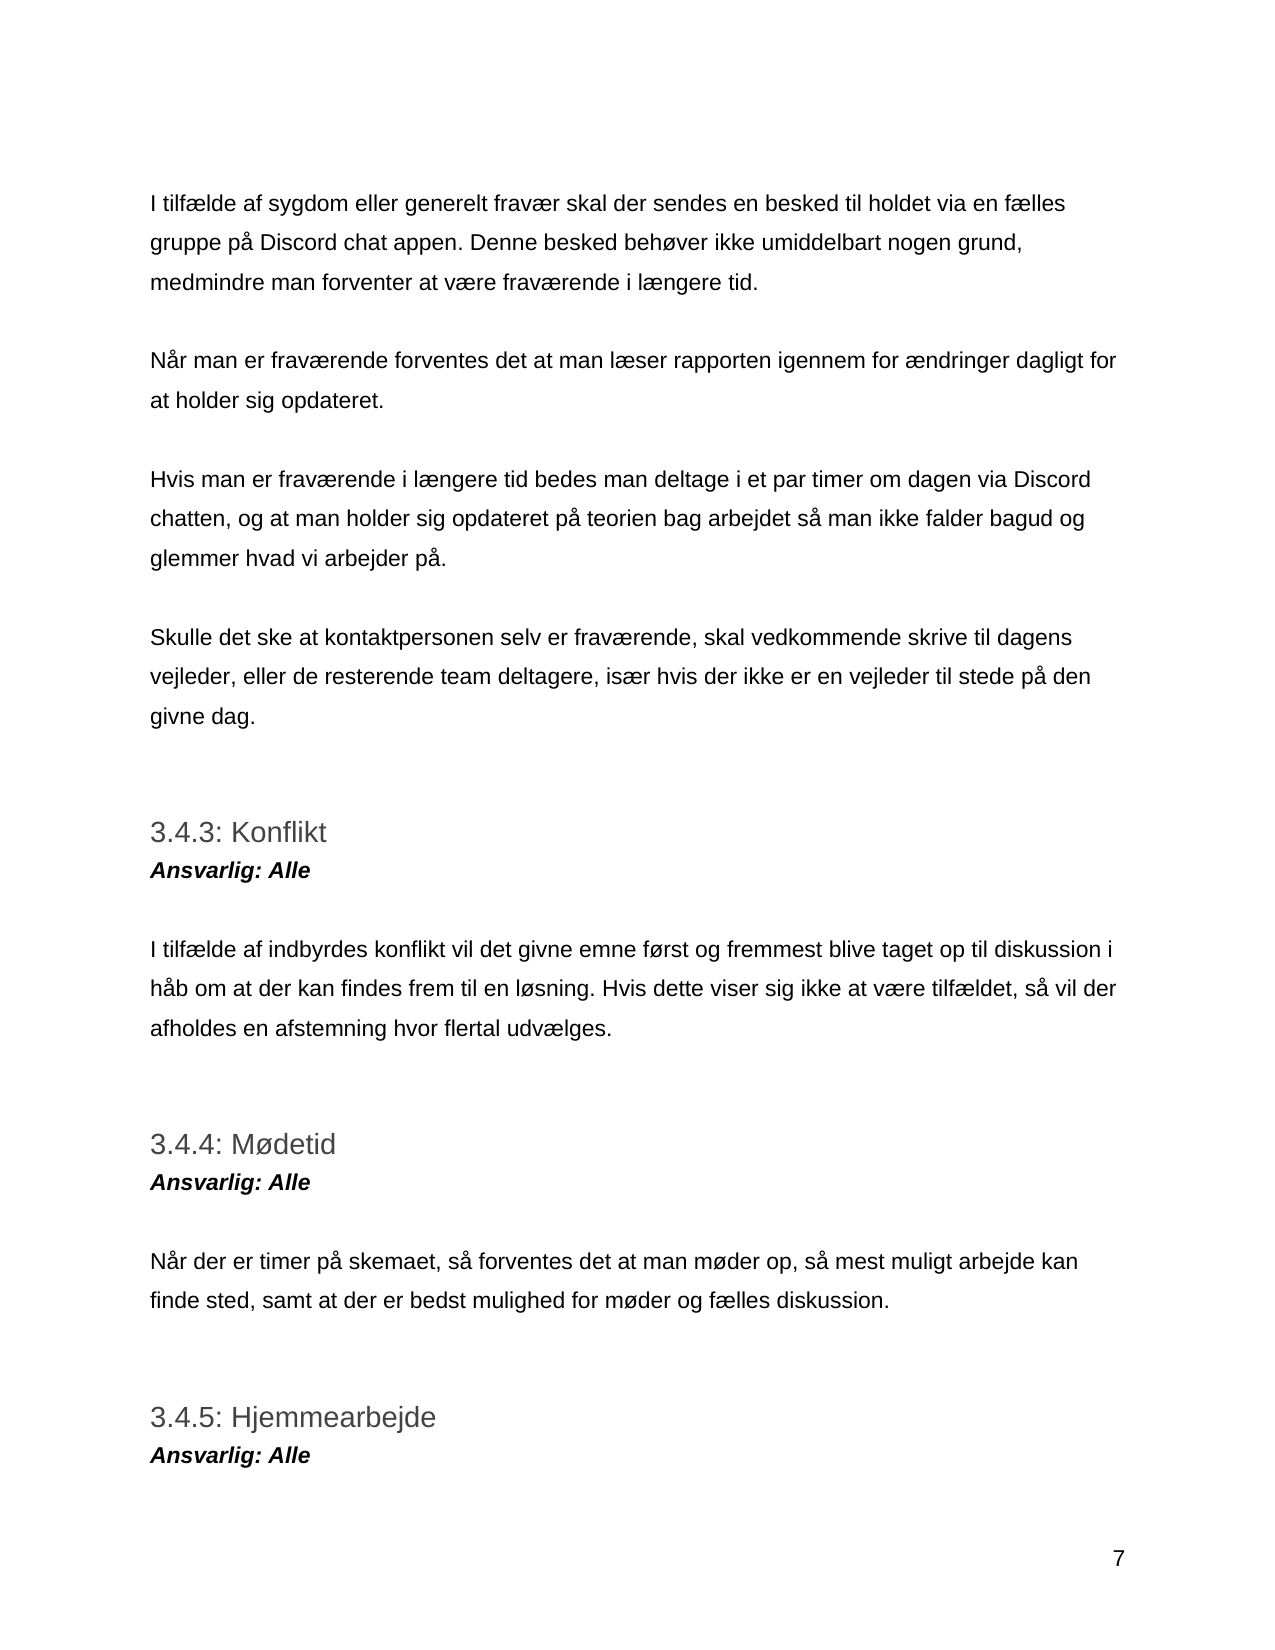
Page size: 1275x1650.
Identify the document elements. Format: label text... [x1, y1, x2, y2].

text Ansvarlig: Alle [150, 1442, 1125, 1468]
text I tilfælde af indbyrdes konflikt vil det givne emne først og fremmest blive taget op til diskussion i håb om at der kan findes frem til en løsning. Hvis dette viser sig ikke at være tilfældet, så vil der afholdes en afstemning hvor flertal udvælges. [150, 936, 1125, 1041]
text Skulle det ske at kontaktpersonen selv er fraværende, skal vedkommende skrive til dagens vejleder, eller de resterende team deltagere, især hvis der ikke er en vejleder til stede på den givne dag. [150, 624, 1125, 729]
text I tilfælde af sygdom eller generelt fravær skal der sendes en besked til holdet via en fælles gruppe på Discord chat appen. Denne besked behøver ikke umiddelbart nogen grund, medmindre man forventer at være fraværende i længere tid. [150, 189, 1125, 295]
text Når man er fraværende forventes det at man læser rapporten igennem for ændringer dagligt for at holder sig opdateret. [150, 347, 1125, 413]
subtitle 3.4.4: Mødetid [150, 1127, 1125, 1161]
text Hvis man er fraværende i længere tid bedes man deltage i et par timer om dagen via Discord chatten, og at man holder sig opdateret på teorien bag arbejdet så man ikke falder bagud og glemmer hvad vi arbejder på. [150, 466, 1125, 571]
subtitle 3.4.3: Konflikt [150, 815, 1125, 848]
text Ansvarlig: Alle [150, 1169, 1125, 1195]
subtitle 3.4.5: Hjemmearbejde [150, 1400, 1125, 1433]
text Når der er timer på skemaet, så forventes det at man møder op, så mest muligt arbejde kan finde sted, samt at der er bedst mulighed for møder og fælles diskussion. [150, 1248, 1125, 1314]
text Ansvarlig: Alle [150, 857, 1125, 883]
